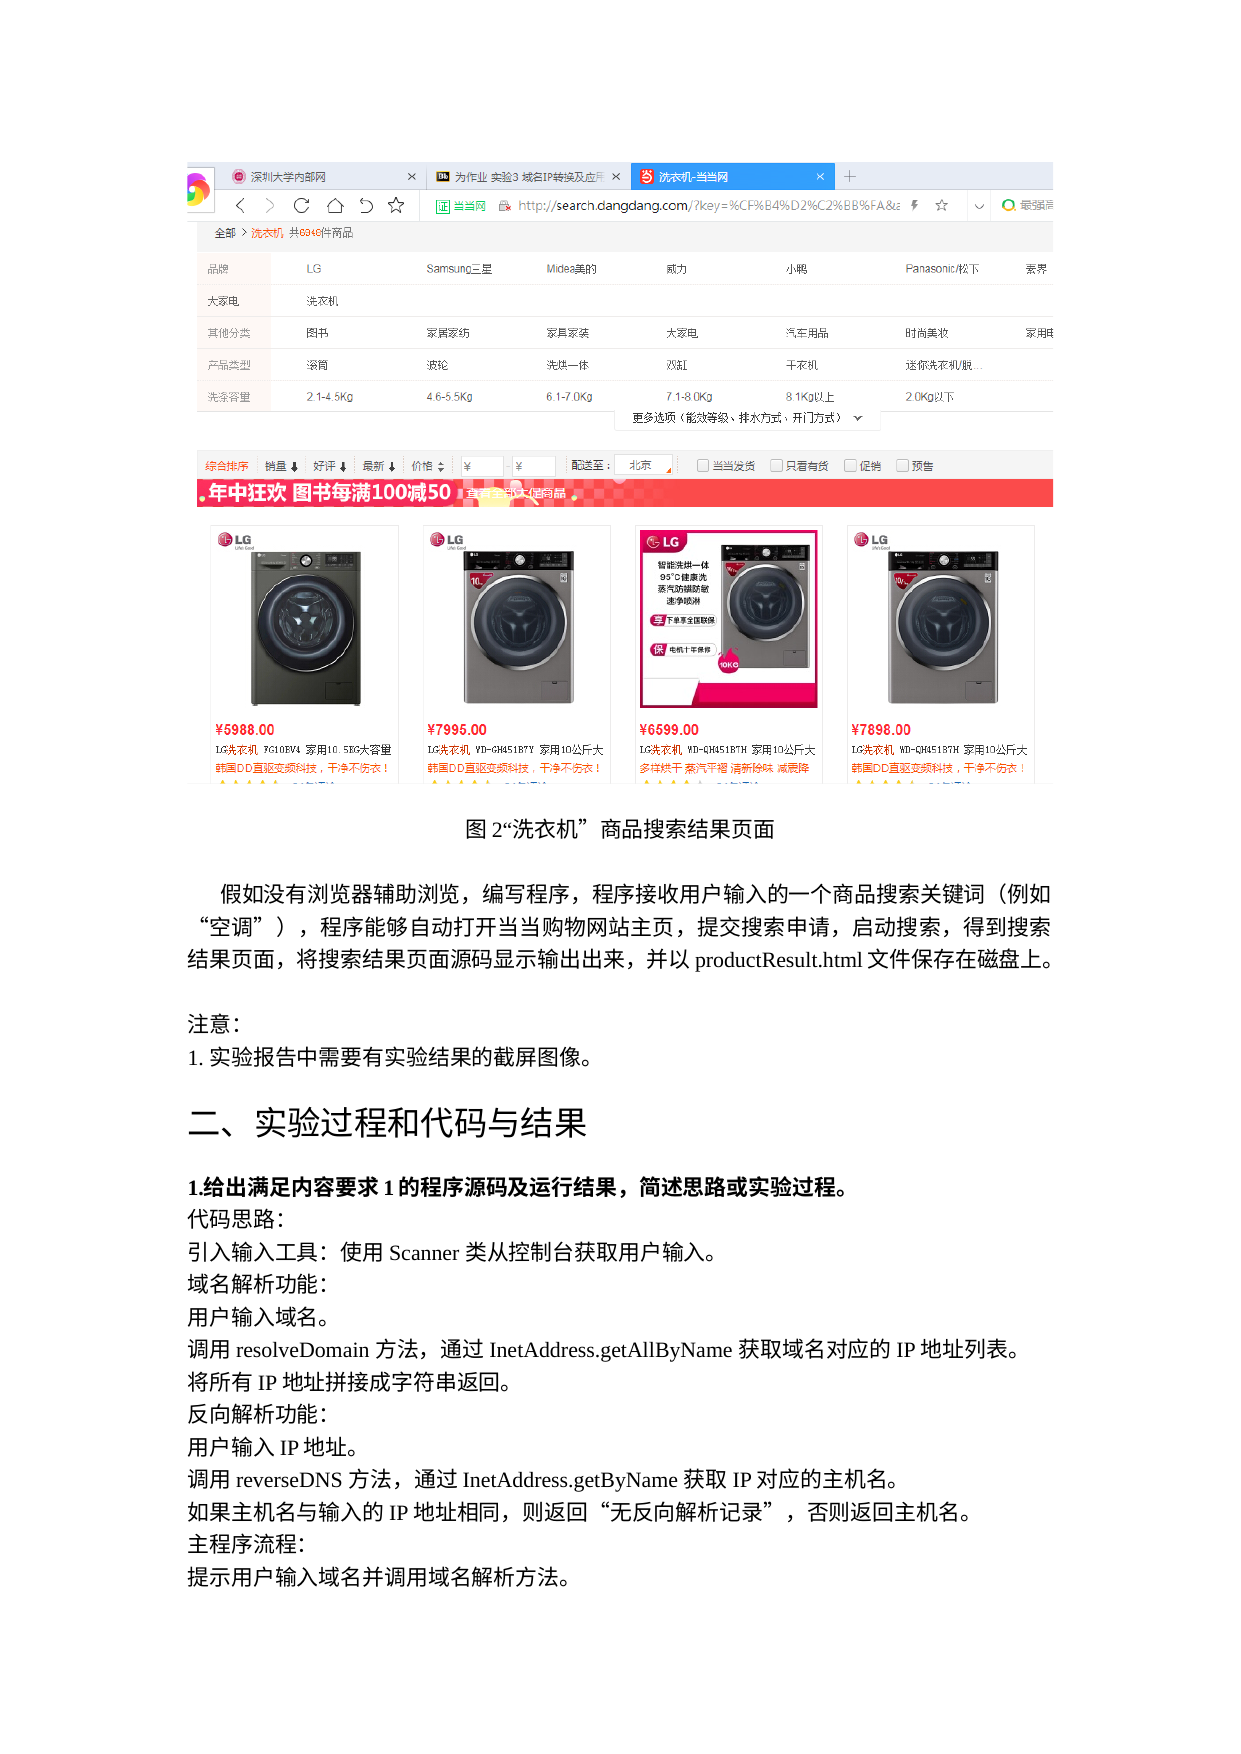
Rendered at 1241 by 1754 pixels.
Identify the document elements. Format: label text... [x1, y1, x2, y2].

text 二、实验过程和代码与结果 [187, 1088, 1053, 1153]
text 域名解析功能： [187, 1267, 1053, 1299]
text 1.给出满足内容要求1的程序源码及运行结果，简述思路或实验过程。 [187, 1169, 1053, 1202]
text 如果主机名与输入的 IP 地址相同，则返回“无反向解析记录”，否则返回主机名。 [187, 1494, 1053, 1527]
picture [187, 162, 1054, 784]
text 用户输入域名。 [187, 1299, 1053, 1332]
text 将所有 IP 地址拼接成字符串返回。 [187, 1364, 1053, 1397]
text 提示用户输入域名并调用域名解析方法。 [187, 1559, 1053, 1592]
text 图2“洗衣机”商品搜索结果页面 [187, 812, 1053, 844]
text 调用 reverseDNS 方法，通过 InetAddress.getByName 获取 IP 对应的主机名。 [187, 1462, 1053, 1494]
text 主程序流程： [187, 1527, 1053, 1559]
text 注意： [187, 1007, 1053, 1039]
text 调用 resolveDomain 方法，通过 InetAddress.getAllByName 获取域名对应的 IP 地址列表。 [187, 1332, 1053, 1364]
text 代码思路： 引入输入工具：使用 Scanner 类从控制台获取用户输入。 [187, 1202, 1053, 1267]
text 用户输入 IP 地址。 [187, 1429, 1053, 1462]
text 1. 实验报告中需要有实验结果的截屏图像。 [187, 1039, 1053, 1072]
text 假如没有浏览器辅助浏览，编写程序，程序接收用户输入的一个商品搜索关键词（例如“空调”），程序能够自动打开当当购物网站主页，提交搜索申请，启动搜索，得到搜索结果页面，将搜索结果页面源码显示输出出来，并以productResult.html文件保存在磁盘上。 [187, 877, 1053, 974]
text 反向解析功能： [187, 1397, 1053, 1429]
